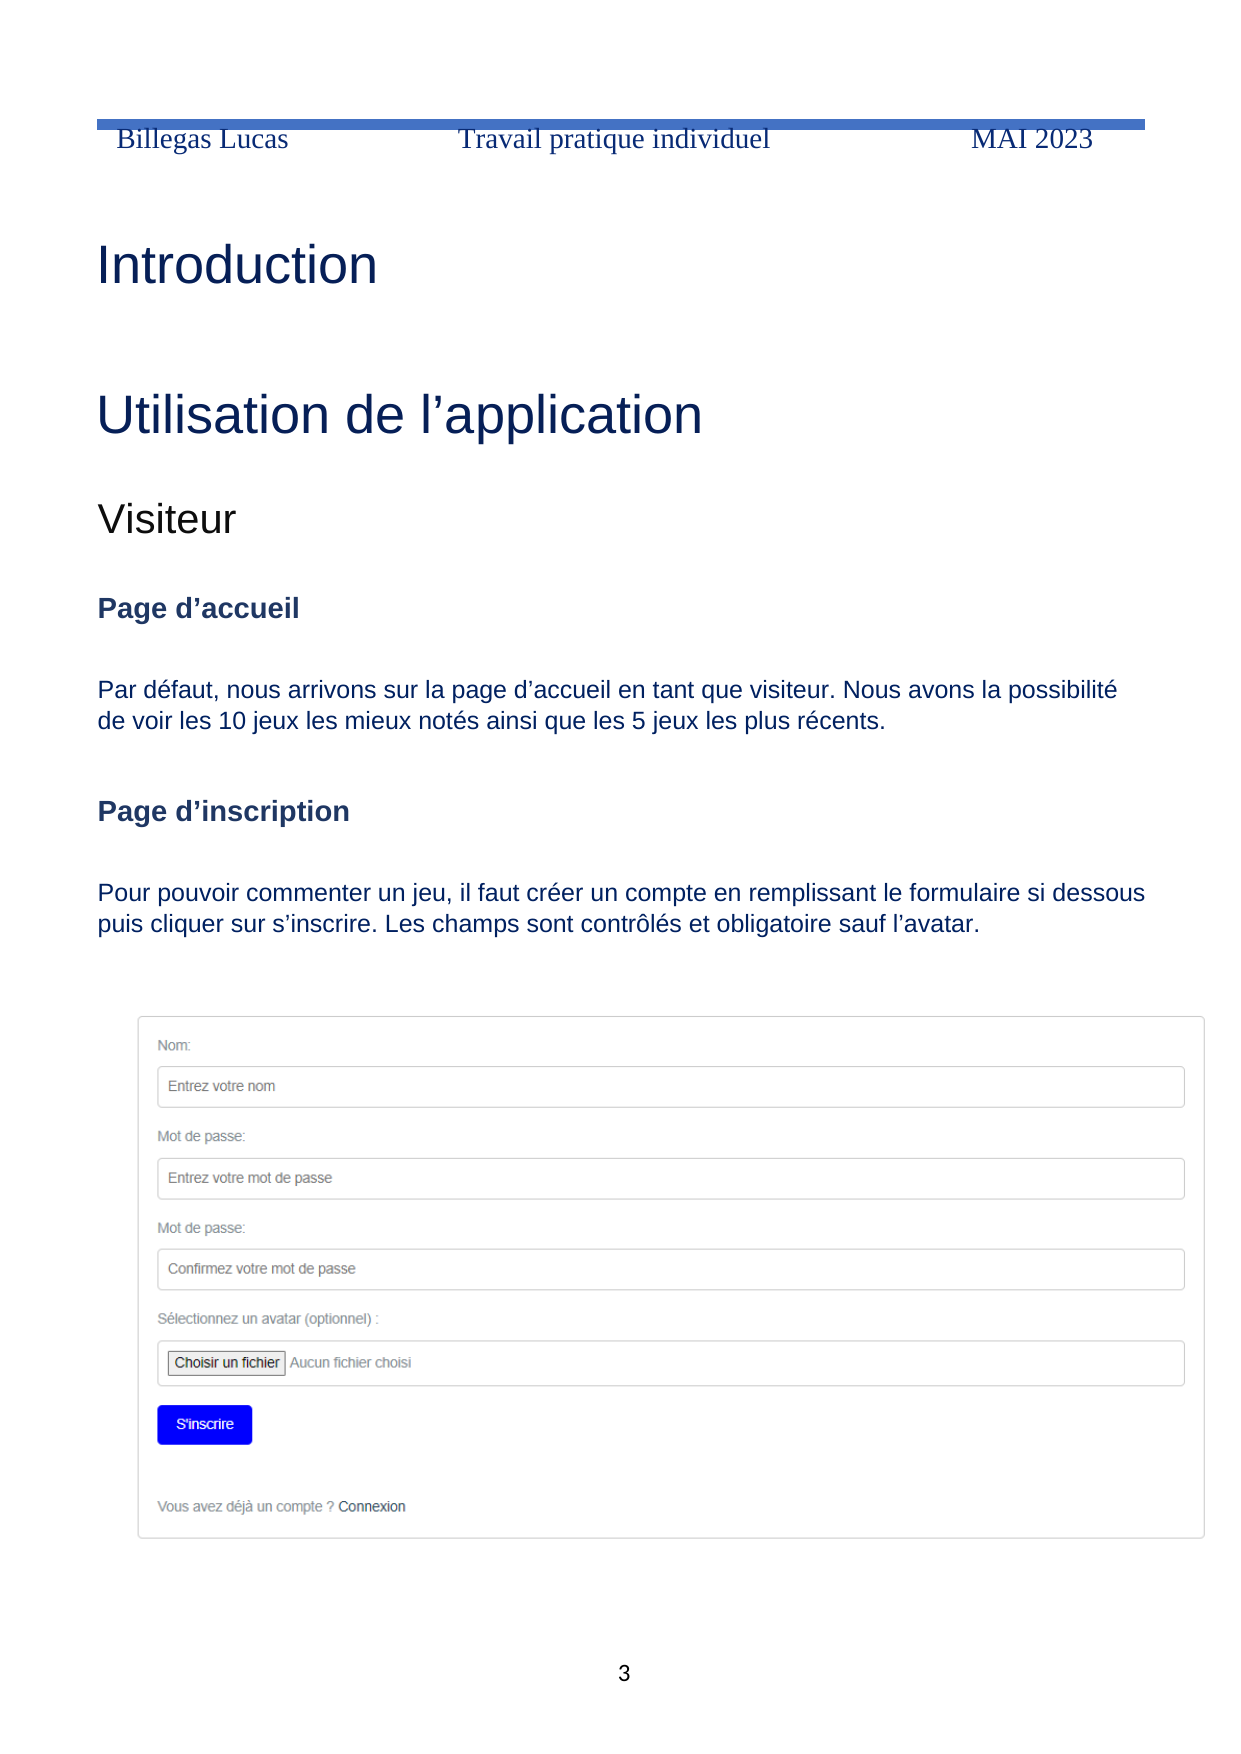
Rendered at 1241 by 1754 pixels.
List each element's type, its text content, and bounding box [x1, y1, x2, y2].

text Pour pouvoir commenter un jeu, il faut créer un compte en remplissant le formulaire si dessous puis cliquer sur s’inscrire. Les champs sont contrôlés et obligatoire sauf l’avatar. [97, 877, 1151, 937]
subtitle Utilisation de l’application [96, 382, 1151, 444]
text Par défaut, nous arrivons sur la page d’accueil en tant que visiteur. Nous avons la possibilité de voir les 10 jeux les mieux notés ainsi que les 5 jeux les plus récents. [97, 674, 1151, 734]
subtitle Page d’inscription [97, 794, 1151, 827]
subtitle Page d’accueil [97, 591, 1151, 624]
subtitle Visiteur [97, 494, 1151, 542]
subtitle Introduction [96, 233, 1151, 295]
picture [97, 992, 1234, 1571]
